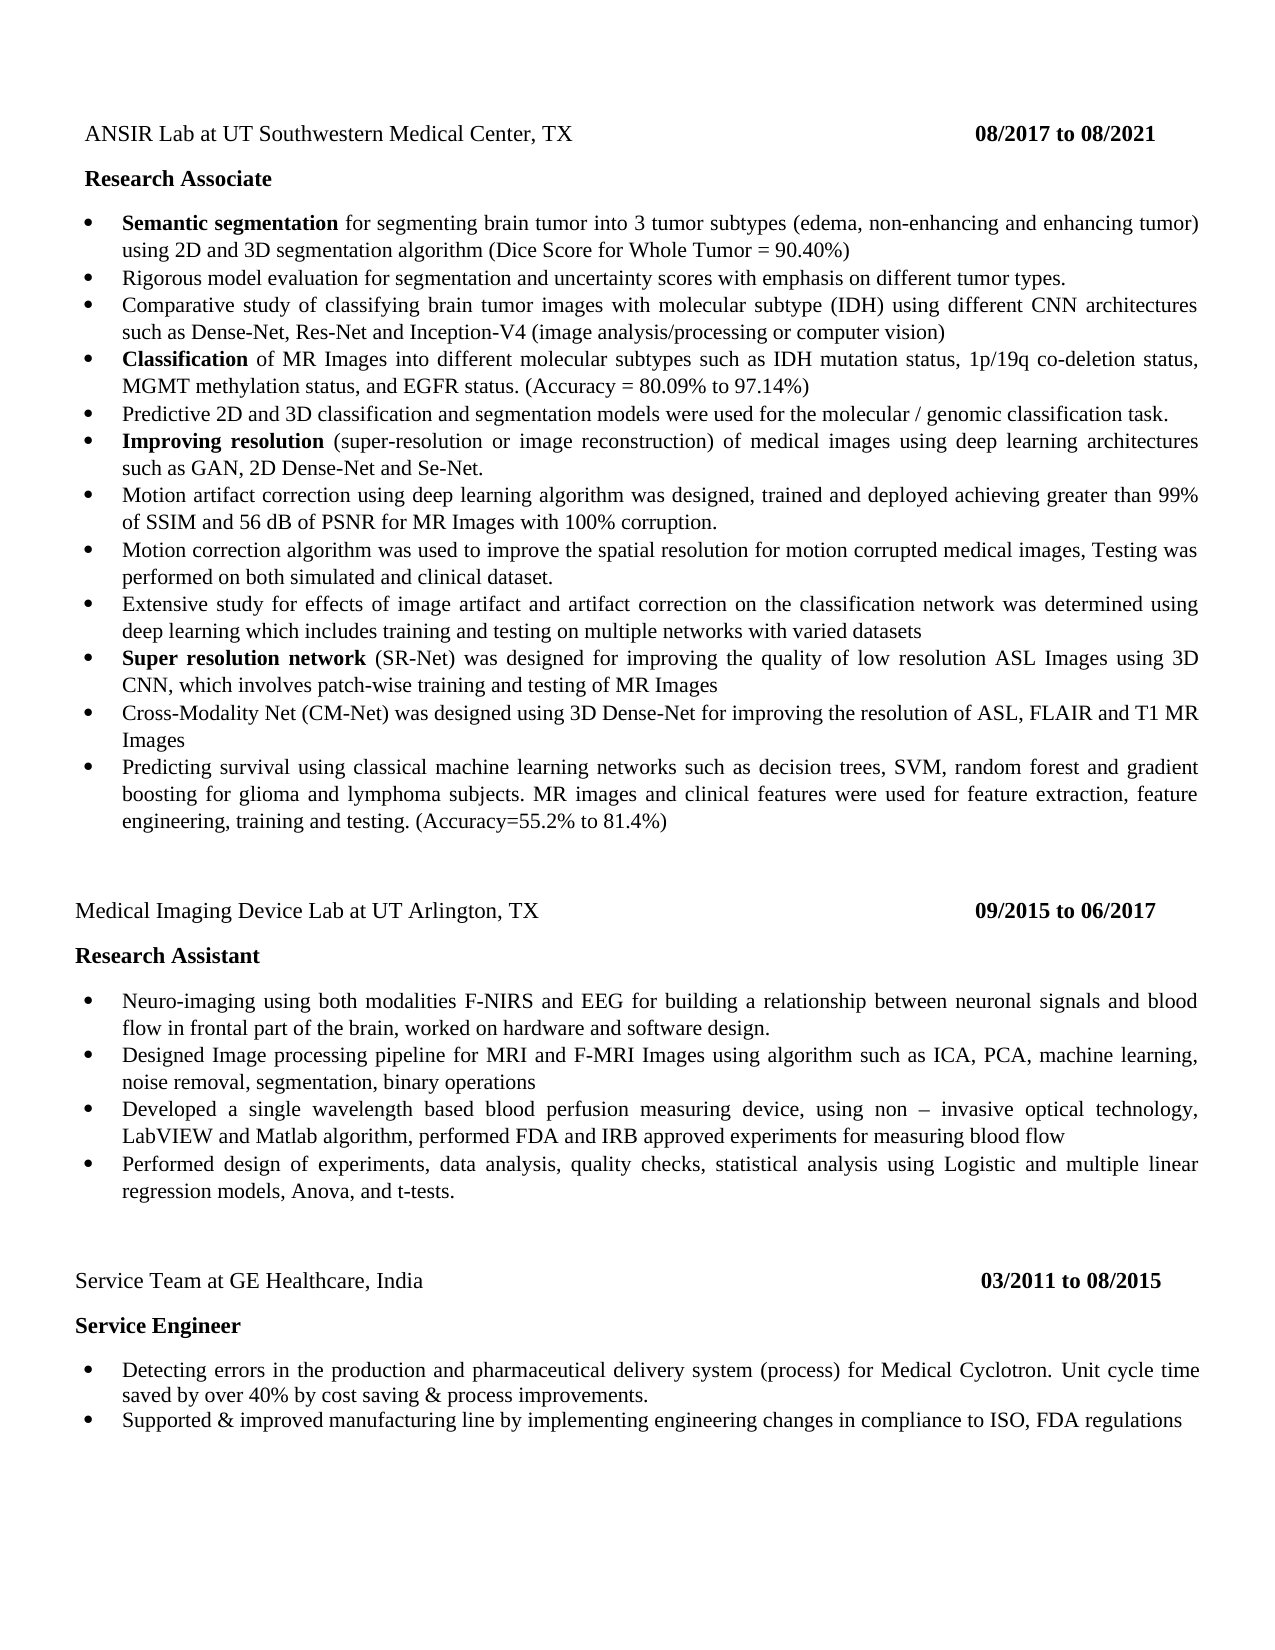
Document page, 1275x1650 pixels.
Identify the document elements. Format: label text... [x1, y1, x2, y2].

list Extensive study for effects of image artifact and artifact correction on the classification network was determined using deep learning which includes training and testing on multiple networks with varied datasets [84, 591, 1200, 643]
list Comparative study of classifying brain tumor images with molecular subtype (IDH) using different CNN architectures such as Dense-Net, Res-Net and Inception-V4 (image analysis/processing or computer vision) [84, 292, 1200, 344]
list Classification of MR Images into different molecular subtypes such as IDH mutation status, 1p/19q co-deletion status, MGMT methylation status, and EGFR status. (Accuracy = 80.09% to 97.14%) [84, 346, 1200, 399]
list Motion artifact correction using deep learning algorithm was designed, trained and deployed achieving greater than 99% of SSIM and 56 dB of PSNR for MR Images with 100% corruption. [84, 482, 1200, 534]
list Detecting errors in the production and pharmaceutical delivery system (process) for Medical Cyclotron. Unit cycle time saved by over 40% by cost saving & process improvements. [84, 1357, 1200, 1407]
list Semantic segmentation for segmenting brain tumor into 3 tumor subtypes (edema, non-enhancing and enhancing tumor) using 2D and 3D segmentation algorithm (Dice Score for Whole Tumor = 90.40%) [84, 210, 1200, 263]
list Designed Image processing pipeline for MRI and F-MRI Images using algorithm such as ICA, PCA, machine learning, noise removal, segmentation, binary operations [84, 1042, 1200, 1094]
list Super resolution network (SR-Net) was designed for improving the quality of low resolution ASL Images using 3D CNN, which involves patch-wise training and testing of MR Images [84, 645, 1200, 698]
list Supported & improved manufacturing line by implementing engineering changes in compliance to ISO, FDA regulations [84, 1407, 1200, 1433]
list Predictive 2D and 3D classification and segmentation models were used for the molecular / genomic classification task. [84, 401, 1200, 426]
text Medical Imaging Device Lab at UT Arlington, TX 09/2015 to 06/2017 [75, 897, 1200, 924]
text Research Assistant [75, 942, 1200, 969]
text Research Associate [75, 165, 1200, 192]
text Service Engineer [75, 1312, 1200, 1338]
list Developed a single wavelength based blood perfusion measuring device, using non – invasive optical technology, LabVIEW and Matlab algorithm, performed FDA and IRB approved experiments for measuring blood flow [84, 1096, 1200, 1149]
list Improving resolution (super-resolution or image reconstruction) of medical images using deep learning architectures such as GAN, 2D Dense-Net and Se-Net. [84, 428, 1200, 480]
text Service Team at GE Healthcare, India 03/2011 to 08/2015 [75, 1267, 1200, 1293]
list Cross-Modality Net (CM-Net) was designed using 3D Dense-Net for improving the resolution of ASL, FLAIR and T1 MR Images [84, 700, 1200, 752]
text ANSIR Lab at UT Southwestern Medical Center, TX 08/2017 to 08/2021 [75, 120, 1200, 146]
list Neuro-imaging using both modalities F-NIRS and EEG for building a relationship between neuronal signals and blood flow in frontal part of the brain, worked on hardware and software design. [84, 988, 1200, 1040]
list Motion correction algorithm was used to improve the spatial resolution for motion corrupted medical images, Testing was performed on both simulated and clinical dataset. [84, 537, 1200, 589]
list Rigorous model evaluation for segmentation and uncertainty scores with emphasis on different tumor types. [84, 265, 1200, 290]
list Performed design of experiments, data analysis, quality checks, statistical analysis using Logistic and multiple linear regression models, Anova, and t-tests. [84, 1151, 1200, 1203]
list Predicting survival using classical machine learning networks such as decision trees, SVM, random forest and gradient boosting for glioma and lymphoma subjects. MR images and clinical features were used for feature extraction, feature engineering, training and testing. (Accuracy=55.2% to 81.4%) [84, 754, 1200, 834]
